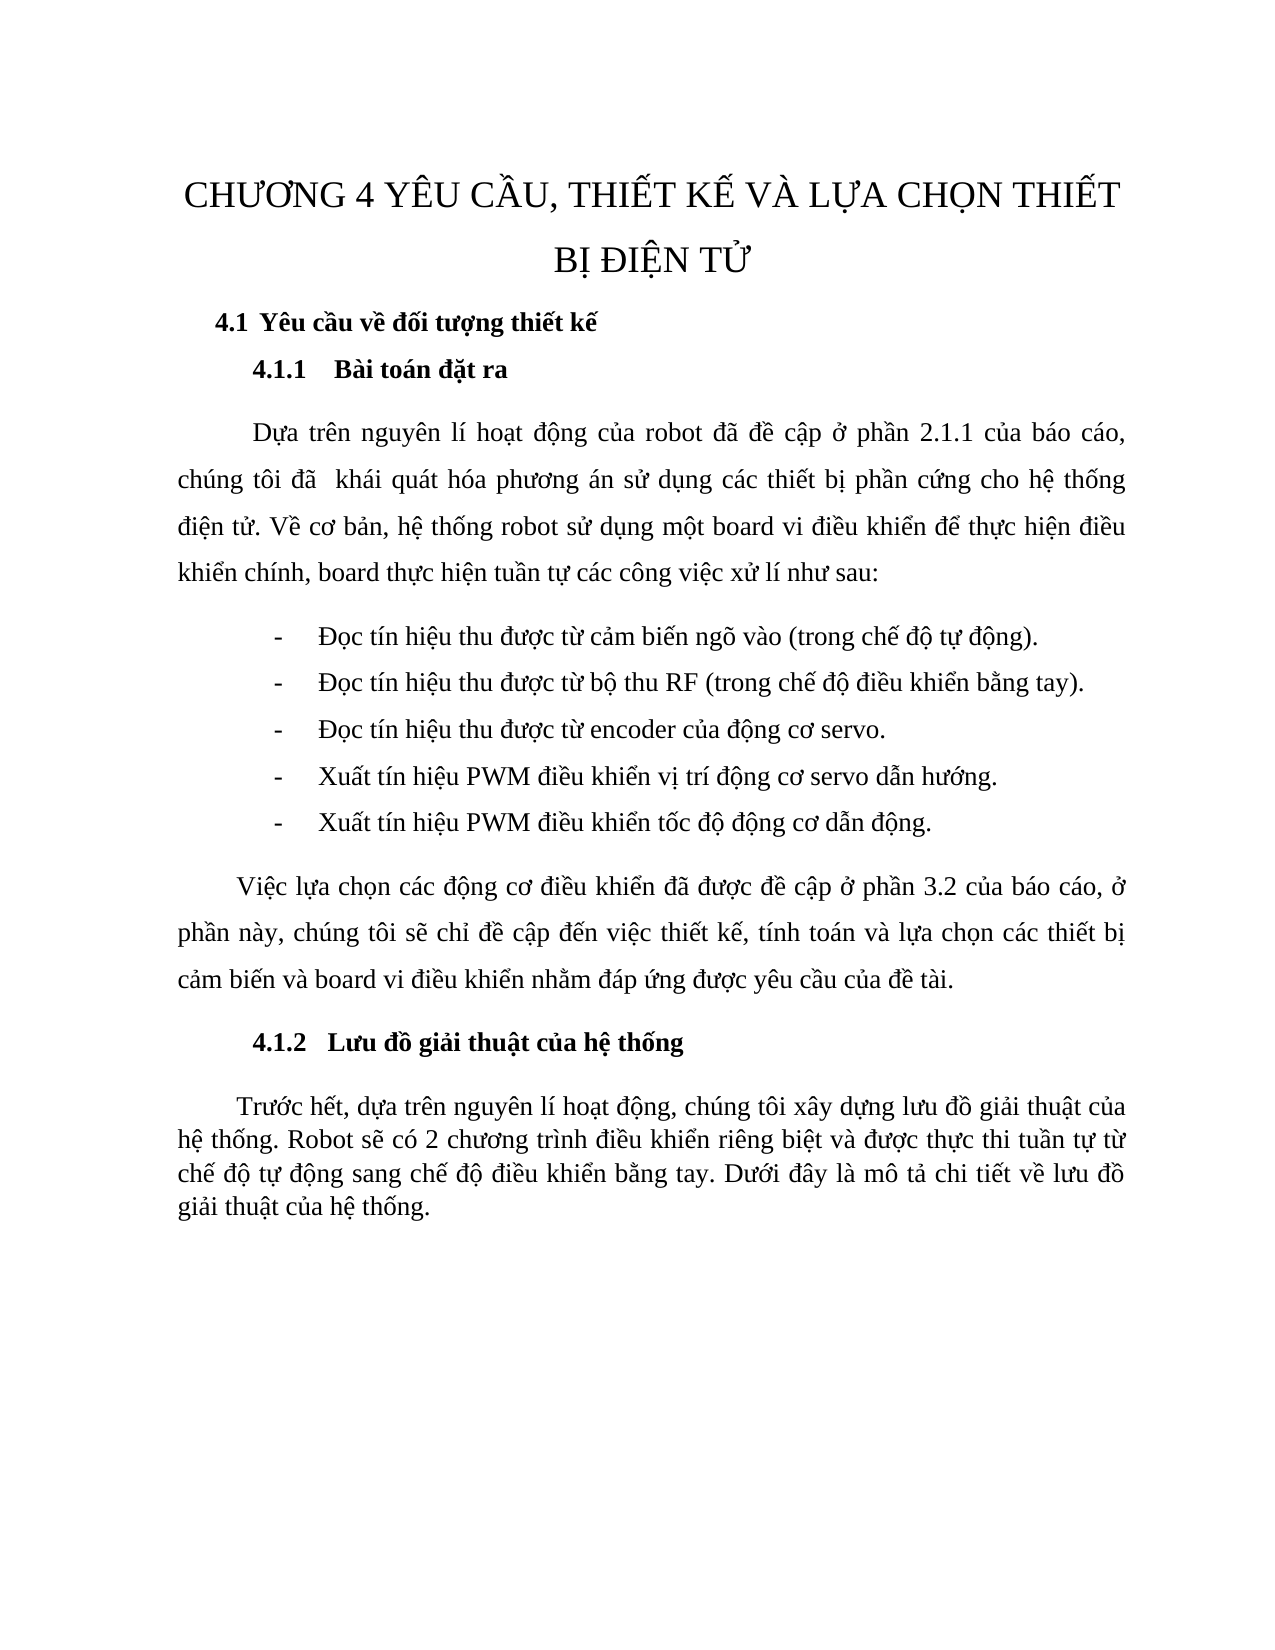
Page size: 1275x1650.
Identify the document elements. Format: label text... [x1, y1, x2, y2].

text Trước hết, dựa trên nguyên lí hoạt động, chúng tôi xây dựng lưu đồ giải thuật của hệ thống. Robot sẽ có 2 chương trình điều khiển riêng biệt và được thực thi tuần tự từ chế độ tự động sang chế độ điều khiển bằng tay. Dưới đây là mô tả chi tiết về lưu đồ giải thuật của hệ thống. [177, 1089, 1127, 1221]
subtitle Bài toán đặt ra [252, 353, 1127, 384]
subtitle Yêu cầu về đối tượng thiết kế [215, 306, 1127, 337]
subtitle CHƯƠNG 4 YÊU CẦU, THIẾT KẾ VÀ LỰA CHỌN THIẾT BỊ ĐIỆN TỬ [177, 173, 1127, 281]
list Xuất tín hiệu PWM điều khiển tốc độ động cơ dẫn động. [274, 806, 1127, 837]
text Dựa trên nguyên lí hoạt động của robot đã đề cập ở phần 2.1.1 của báo cáo, chúng tôi đã khái quát hóa phương án sử dụng các thiết bị phần cứng cho hệ thống điện tử. Về cơ bản, hệ thống robot sử dụng một board vi điều khiển để thực hiện điều khiển chính, board thực hiện tuần tự các công việc xử lí như sau: [177, 416, 1127, 587]
list Xuất tín hiệu PWM điều khiển vị trí động cơ servo dẫn hướng. [274, 759, 1127, 791]
list Đọc tín hiệu thu được từ encoder của động cơ servo. [274, 713, 1127, 744]
text Việc lựa chọn các động cơ điều khiển đã được đề cập ở phần 3.2 của báo cáo, ở phần này, chúng tôi sẽ chỉ đề cập đến việc thiết kế, tính toán và lựa chọn các thiết bị cảm biến và board vi điều khiển nhằm đáp ứng được yêu cầu của đề tài. [177, 869, 1127, 994]
subtitle Lưu đồ giải thuật của hệ thống [252, 1026, 1127, 1057]
list Đọc tín hiệu thu được từ cảm biến ngõ vào (trong chế độ tự động). [274, 619, 1127, 651]
list Đọc tín hiệu thu được từ bộ thu RF (trong chế độ điều khiển bằng tay). [274, 666, 1127, 697]
